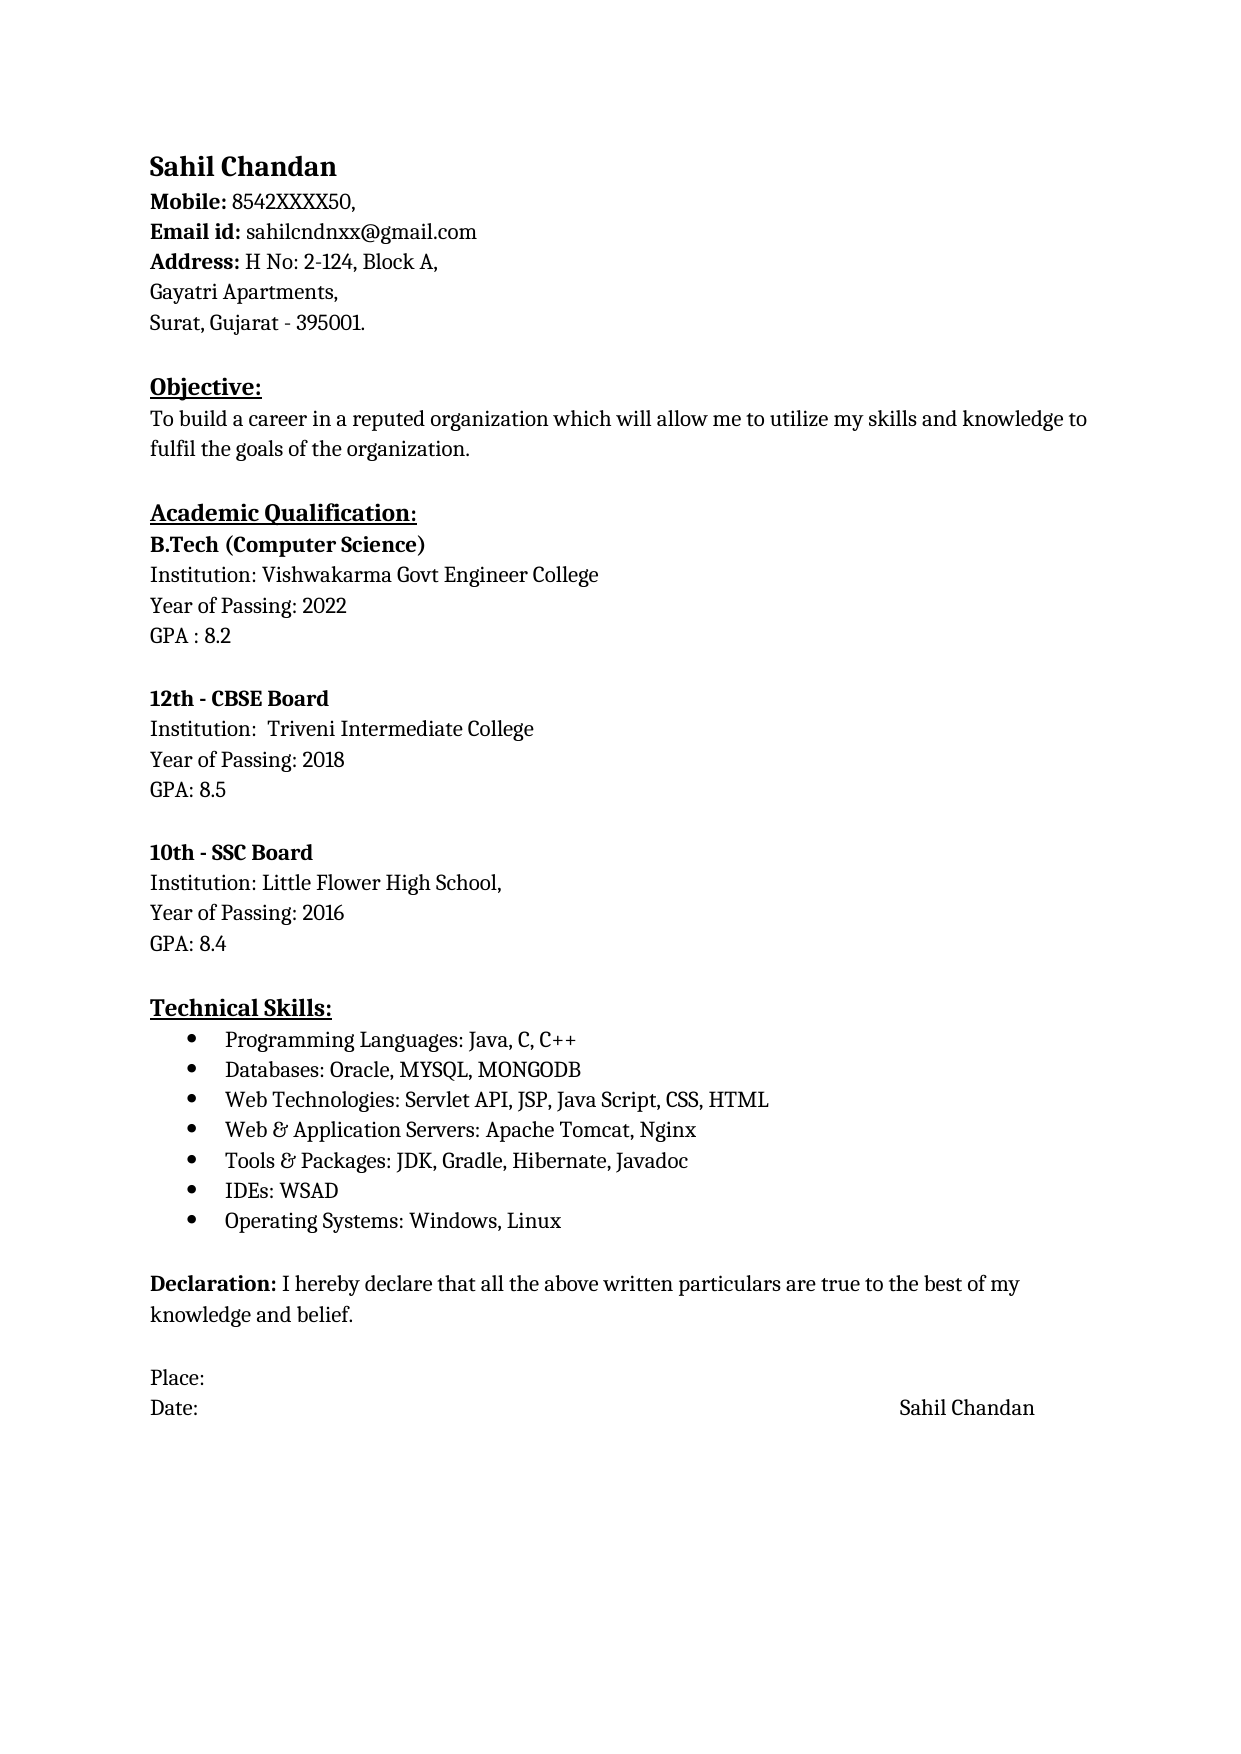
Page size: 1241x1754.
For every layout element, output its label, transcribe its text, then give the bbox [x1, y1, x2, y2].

text GPA : 8.2 [150, 623, 1090, 649]
list Tools & Packages: JDK, Gradle, Hibernate, Javadoc [187, 1147, 1090, 1174]
text Declaration: I hereby declare that all the above written particulars are true to the best of my knowledge and belief. [150, 1271, 1090, 1328]
text Technical Skills: [150, 994, 1090, 1022]
text B.Tech (Computer Science) [150, 532, 1090, 558]
list IDEs: WSAD [187, 1178, 1090, 1204]
text Year of Passing: 2016 [150, 900, 1090, 927]
text Academic Qualification: [150, 499, 1090, 528]
text Year of Passing: 2018 [150, 746, 1090, 773]
text 10th - SSC Board [150, 840, 1090, 866]
text Objective: [150, 373, 1090, 401]
list Web Technologies: Servlet API, JSP, Java Script, CSS, HTML [187, 1087, 1090, 1113]
text Institution: Triveni Intermediate College [150, 716, 1090, 742]
text Surat, Gujarat - 395001. [150, 309, 1090, 336]
text GPA: 8.5 [150, 777, 1090, 803]
text Institution: Little Flower High School, [150, 870, 1090, 896]
text Mobile: 8542XXXX50, [150, 188, 1090, 215]
list Databases: Oracle, MYSQL, MONGODB [187, 1057, 1090, 1083]
text Gayatri Apartments, [150, 279, 1090, 306]
text Place: [150, 1364, 1090, 1391]
text GPA: 8.4 [150, 930, 1090, 957]
text Year of Passing: 2022 [150, 592, 1090, 619]
text Institution: Vishwakarma Govt Engineer College [150, 562, 1090, 589]
text 12th - CBSE Board [150, 686, 1090, 712]
text Sahil Chandan [150, 150, 1090, 183]
list Web & Application Servers: Apache Tomcat, Nginx [187, 1117, 1090, 1144]
text Email id: sahilcndnxx@gmail.com Address: H No: 2-124, Block A, [150, 219, 1090, 275]
list Operating Systems: Windows, Linux [187, 1208, 1090, 1234]
text Date: Sahil Chandan [150, 1395, 1090, 1421]
list Programming Languages: Java, C, C++ [187, 1027, 1090, 1053]
text To build a career in a reputed organization which will allow me to utilize my skills and knowledge to fulfil the goals of the organization. [150, 406, 1090, 462]
